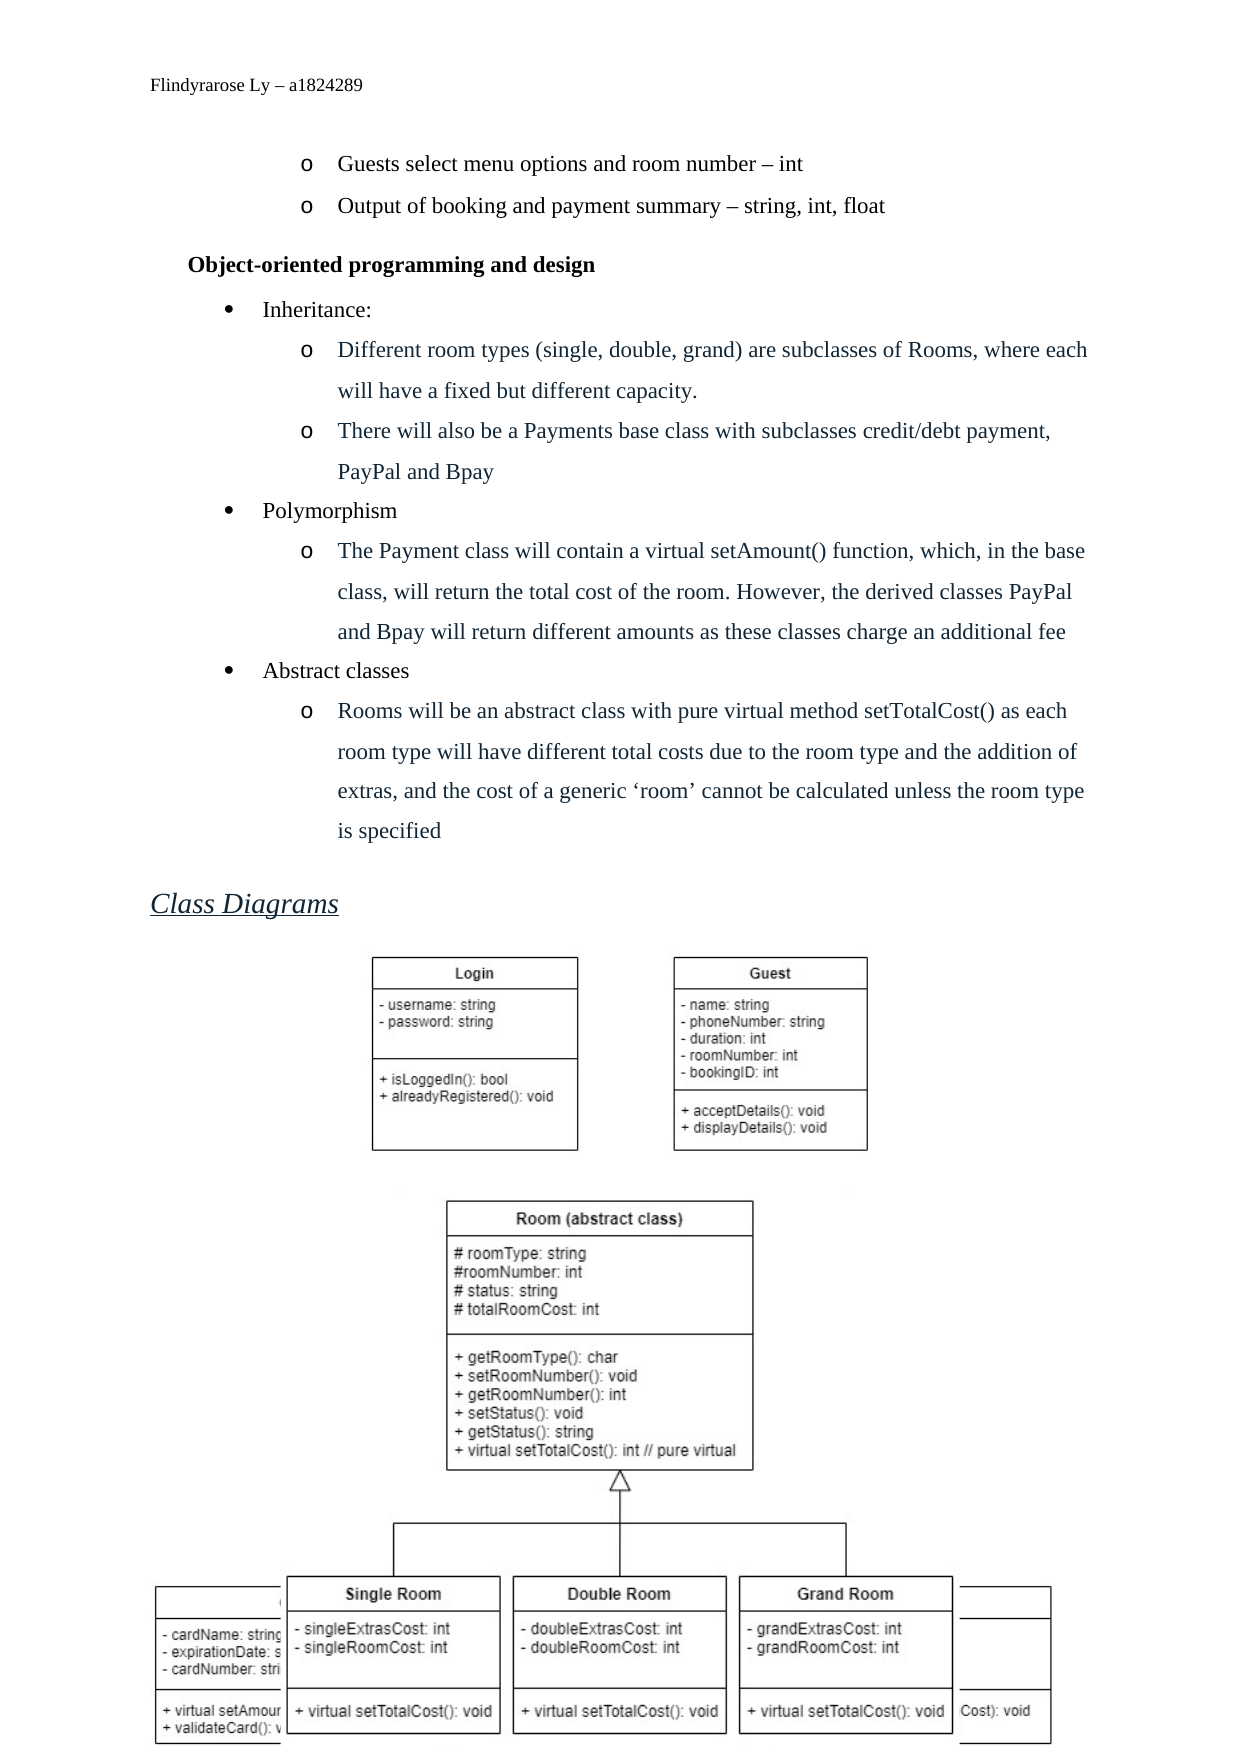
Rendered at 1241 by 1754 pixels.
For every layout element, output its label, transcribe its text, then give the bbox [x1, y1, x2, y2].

list Abstract classes [225, 657, 1090, 684]
text Object-oriented programming and design [187, 251, 1090, 278]
list Guests select menu options and room number – int [300, 150, 1090, 178]
list The Payment class will contain a virtual setAmount() function, which, in the base class, will return the total cost of the room. However, the derived classes PayPal and Bpay will return different amounts as these classes charge an additional fee [300, 537, 1090, 644]
list Output of booking and payment summary – string, int, float [300, 192, 1090, 221]
picture [150, 951, 1059, 1754]
list There will also be a Payments base class with subclasses credit/debt payment, PayPal and Bpay [300, 417, 1090, 484]
list Different room types (single, double, grand) are subclasses of Rooms, where each will have a fixed but different capacity. [300, 336, 1090, 403]
list Polymorphism [225, 497, 1090, 524]
text Class Diagrams [150, 886, 1090, 919]
list Inheritance: [225, 296, 1090, 323]
list Rooms will be an abstract class with pure virtual method setTotalCost() as each room type will have different total costs due to the room type and the addition of extras, and the cost of a generic ‘room’ cannot be calculated unless the room type is specified [300, 697, 1090, 843]
